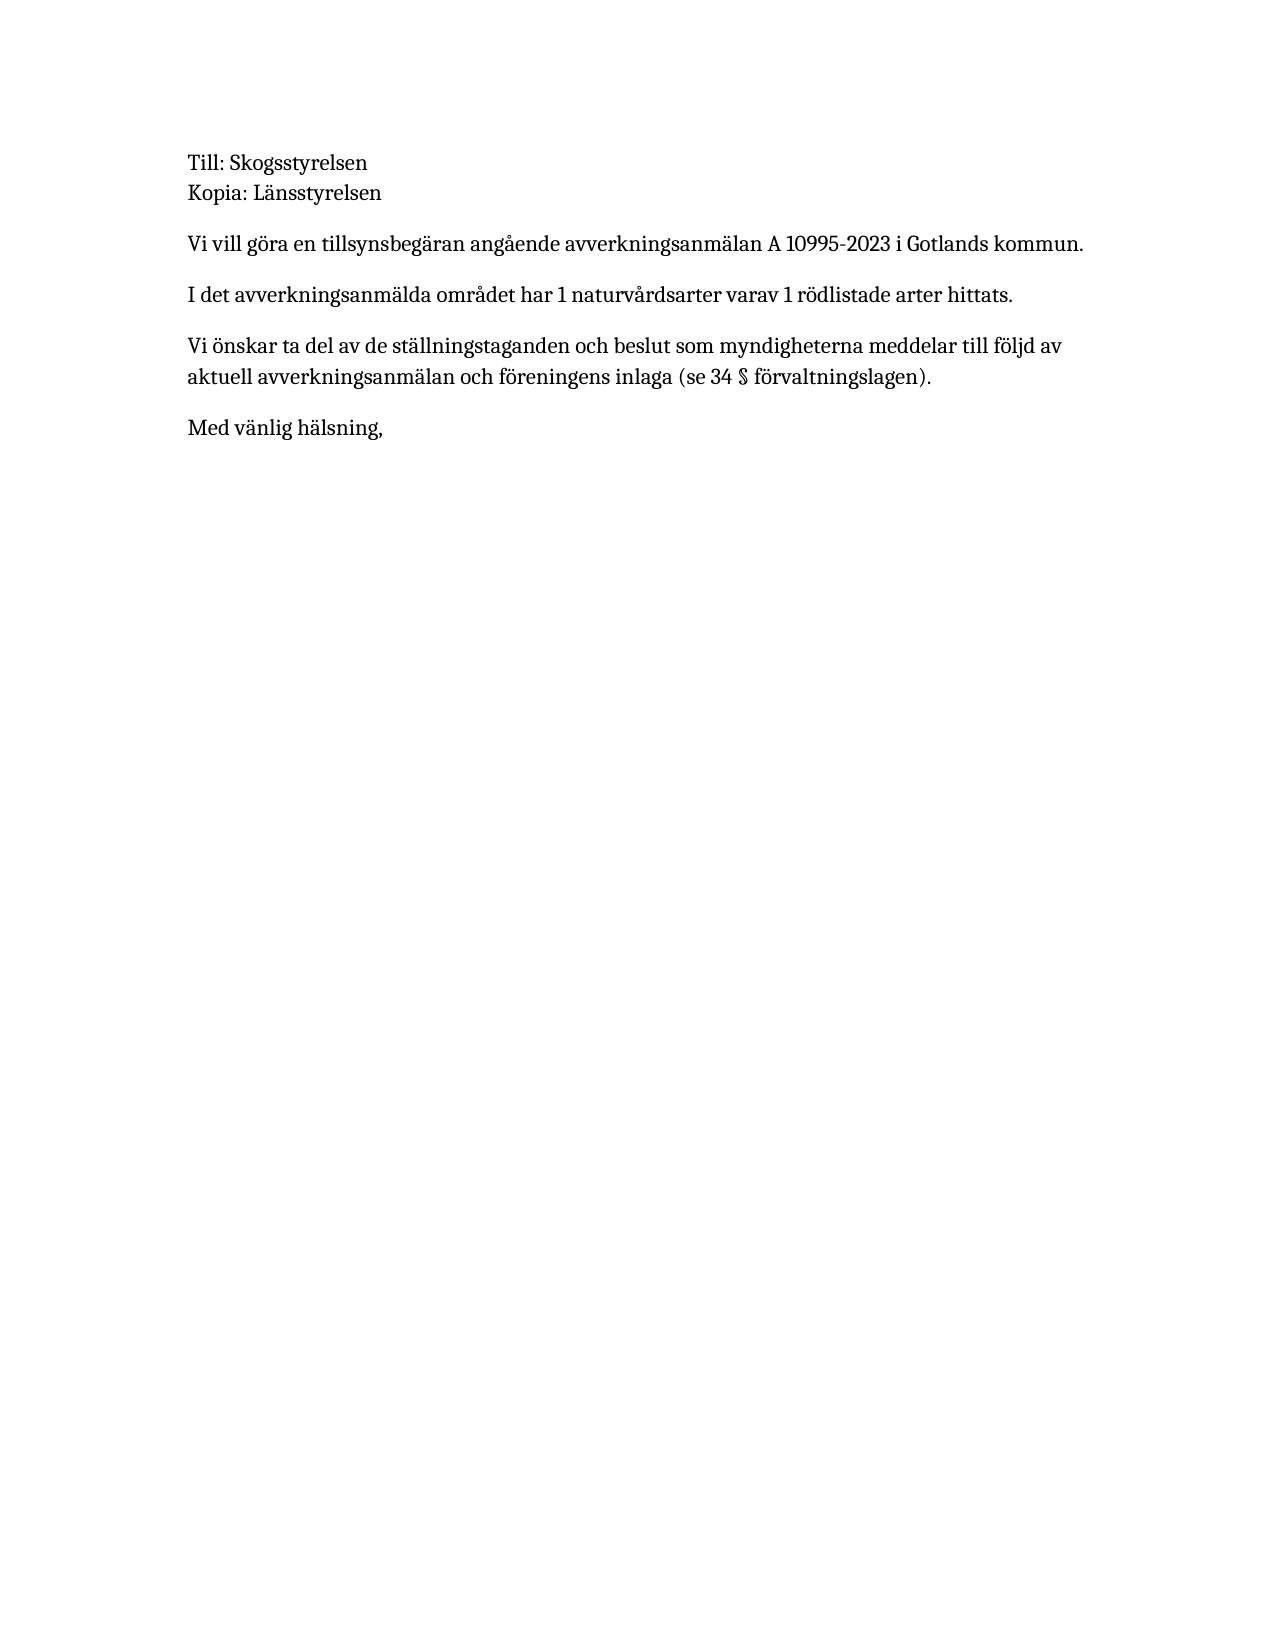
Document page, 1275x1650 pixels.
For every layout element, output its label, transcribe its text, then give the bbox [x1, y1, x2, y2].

text Vi vill göra en tillsynsbegäran angående avverkningsanmälan A 10995-2023 i Gotlands kommun. [187, 231, 1087, 258]
text Vi önskar ta del av de ställningstaganden och beslut som myndigheterna meddelar till följd av aktuell avverkningsanmälan och föreningens inlaga (se 34 § förvaltningslagen). [187, 333, 1087, 390]
text I det avverkningsanmälda området har 1 naturvårdsarter varav 1 rödlistade arter hittats. [187, 282, 1087, 309]
text Med vänlig hälsning, [187, 414, 1087, 471]
text Till: Skogsstyrelsen Kopia: Länsstyrelsen [187, 150, 1087, 207]
